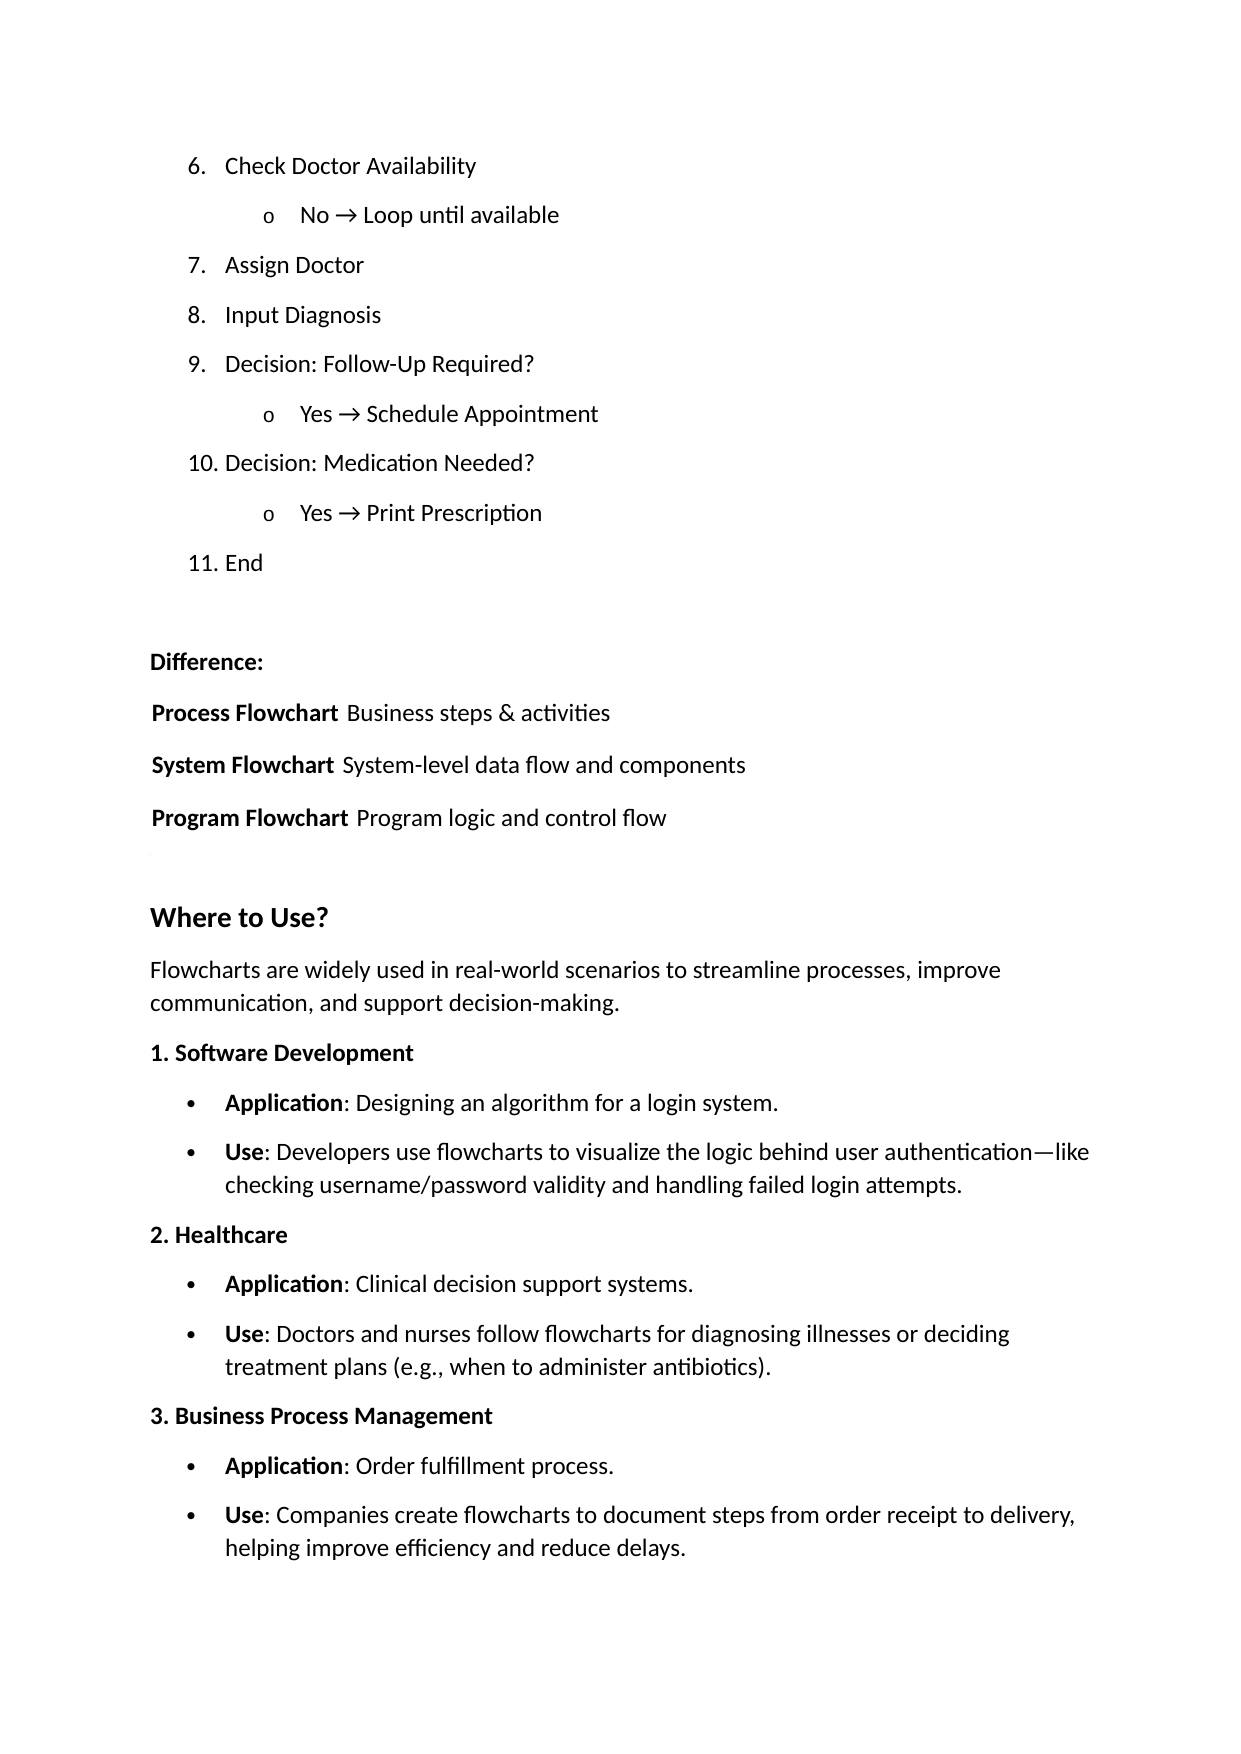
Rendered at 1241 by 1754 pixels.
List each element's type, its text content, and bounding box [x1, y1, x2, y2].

text 2. Healthcare [150, 1219, 1090, 1249]
list Decision: Medication Needed? [187, 447, 1090, 478]
table_header System-level data flow and components [341, 748, 752, 800]
list Use: Developers use flowcharts to visualize the logic behind user authentication—like checking username/password validity and handling failed login attempts. [187, 1136, 1090, 1200]
table_header Process Flowchart [150, 695, 345, 748]
list Application: Designing an algorithm for a login system. [187, 1087, 1090, 1117]
table_header Program logic and control flow [355, 800, 673, 853]
list Use: Companies create flowcharts to document steps from order receipt to delivery, helping improve efficiency and reduce delays. [187, 1499, 1090, 1563]
table_header System Flowchart [150, 748, 341, 800]
text Flowcharts are widely used in real-world scenarios to streamline processes, improve communication, and support decision-making. [150, 954, 1090, 1018]
table_header Program Flowchart [150, 800, 355, 853]
list Yes → Print Prescription [262, 497, 1090, 528]
list Input Diagnosis [187, 299, 1090, 329]
list Decision: Follow-Up Required? [187, 348, 1090, 379]
text Difference: [150, 646, 1090, 676]
list Assign Doctor [187, 249, 1090, 280]
table_header Business steps & activities [345, 695, 617, 748]
list Use: Doctors and nurses follow flowcharts for diagnosing illnesses or deciding treatment plans (e.g., when to administer antibiotics). [187, 1318, 1090, 1381]
text 1. Software Development [150, 1037, 1090, 1068]
text 3. Business Process Management [150, 1400, 1090, 1431]
list Application: Clinical decision support systems. [187, 1268, 1090, 1299]
list Application: Order fulfillment process. [187, 1450, 1090, 1481]
list Yes → Schedule Appointment [262, 398, 1090, 428]
list No → Loop until available [262, 199, 1090, 230]
list Check Doctor Availability [187, 150, 1090, 181]
text Where to Use? [150, 899, 1090, 935]
list End [187, 547, 1090, 577]
